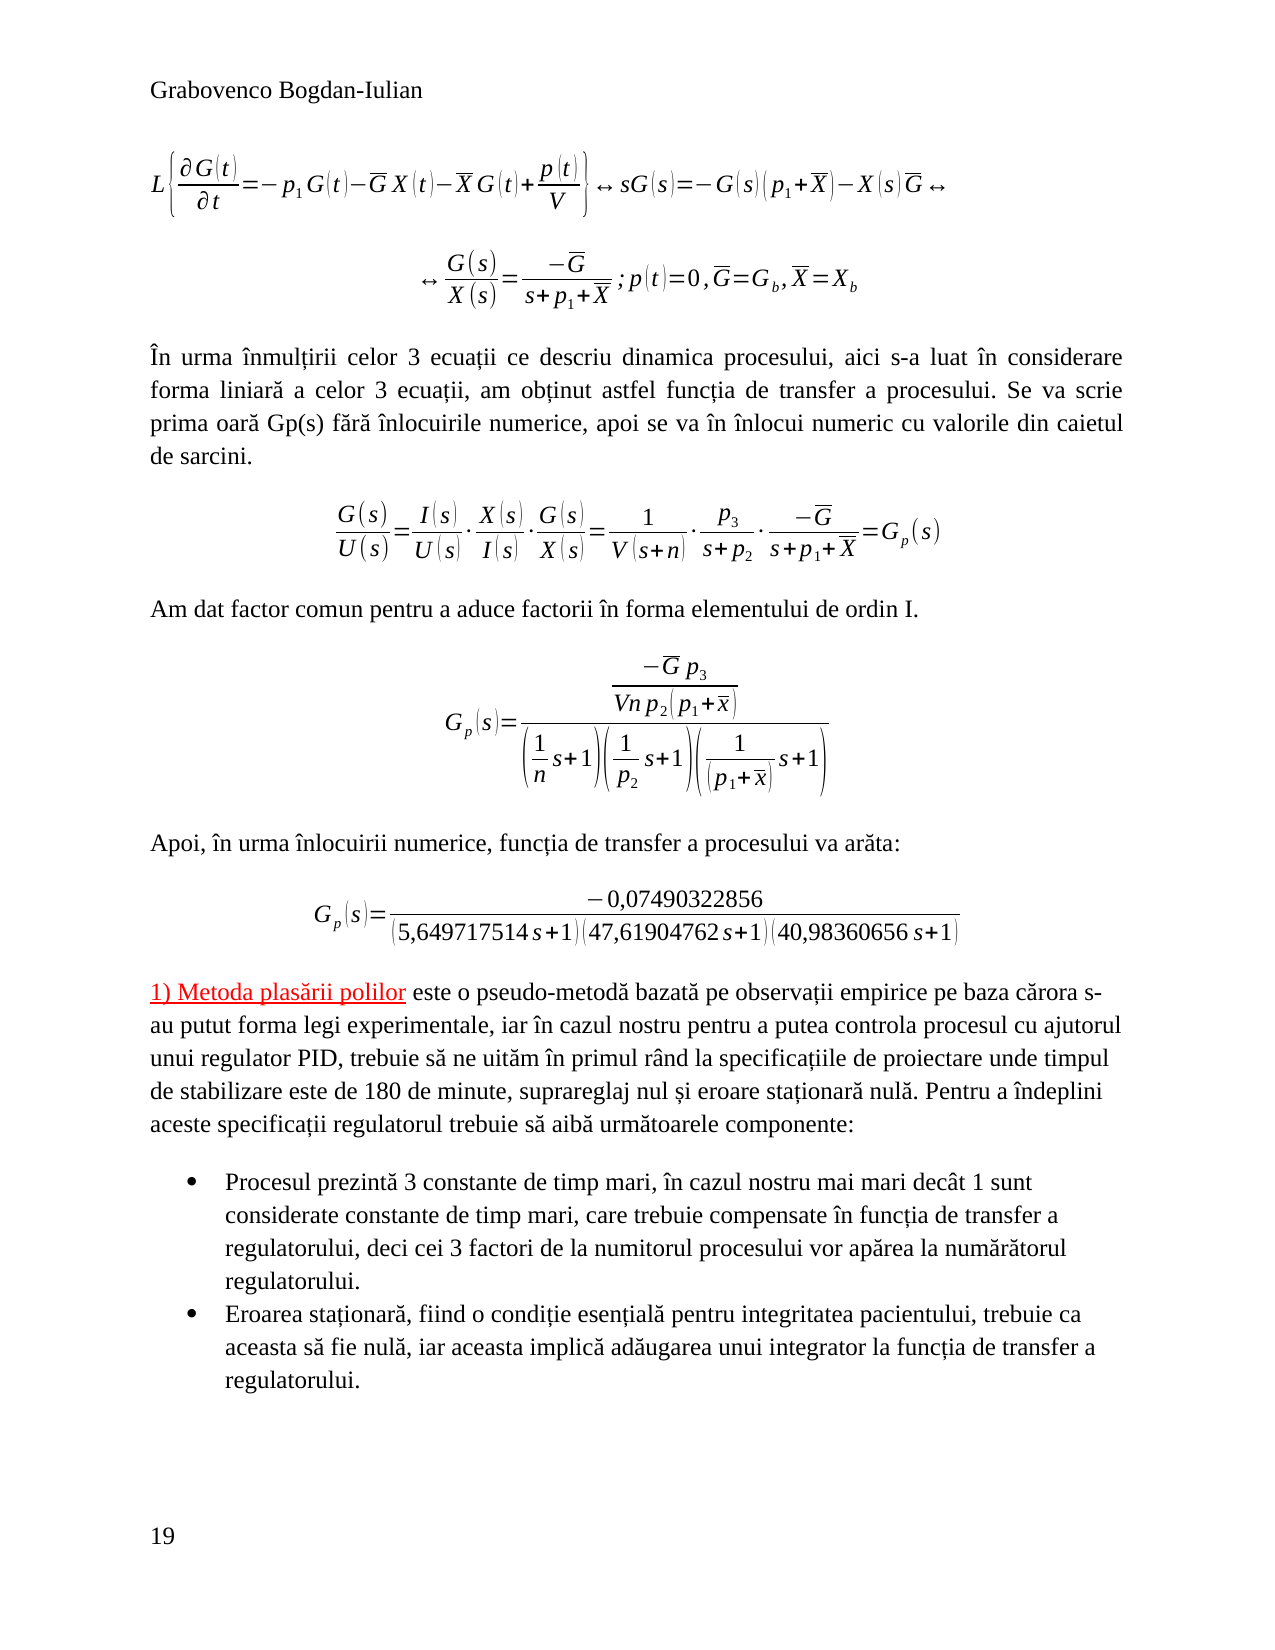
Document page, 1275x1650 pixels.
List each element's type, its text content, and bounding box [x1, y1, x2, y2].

list Eroarea staționară, fiind o condiție esențială pentru integritatea pacientului, trebuie ca aceasta să fie nulă, iar aceasta implică adăugarea unui integrator la funcția de transfer a regulatorului. [187, 1299, 1125, 1394]
text Am dat factor comun pentru a aduce factorii în forma elementului de ordin I. [150, 594, 1125, 623]
text 1) Metoda plasării polilor este o pseudo-metodă bazată pe observații empirice pe baza cărora s-au putut forma legi experimentale, iar în cazul nostru pentru a putea controla procesul cu ajutorul unui regulator PID, trebuie să ne uităm în primul rând la specificațiile de proiectare unde timpul de stabilizare este de 180 de minute, suprareglaj nul și eroare staționară nulă. Pentru a îndeplini aceste specificații regulatorul trebuie să aibă următoarele componente: [150, 977, 1125, 1138]
text Apoi, în urma înlocuirii numerice, funcția de transfer a procesului va arăta: [150, 828, 1125, 857]
text În urma înmulțirii celor 3 ecuații ce descriu dinamica procesului, aici s-a luat în considerare forma liniară a celor 3 ecuații, am obținut astfel funcția de transfer a procesului. Se va scrie prima oară Gp(s) fără înlocuirile numerice, apoi se va în înlocui numeric cu valorile din caietul de sarcini. [150, 342, 1125, 469]
list Procesul prezintă 3 constante de timp mari, în cazul nostru mai mari decât 1 sunt considerate constante de timp mari, care trebuie compensate în funcția de transfer a regulatorului, deci cei 3 factori de la numitorul procesului vor apărea la numărătorul regulatorului. [187, 1167, 1125, 1295]
